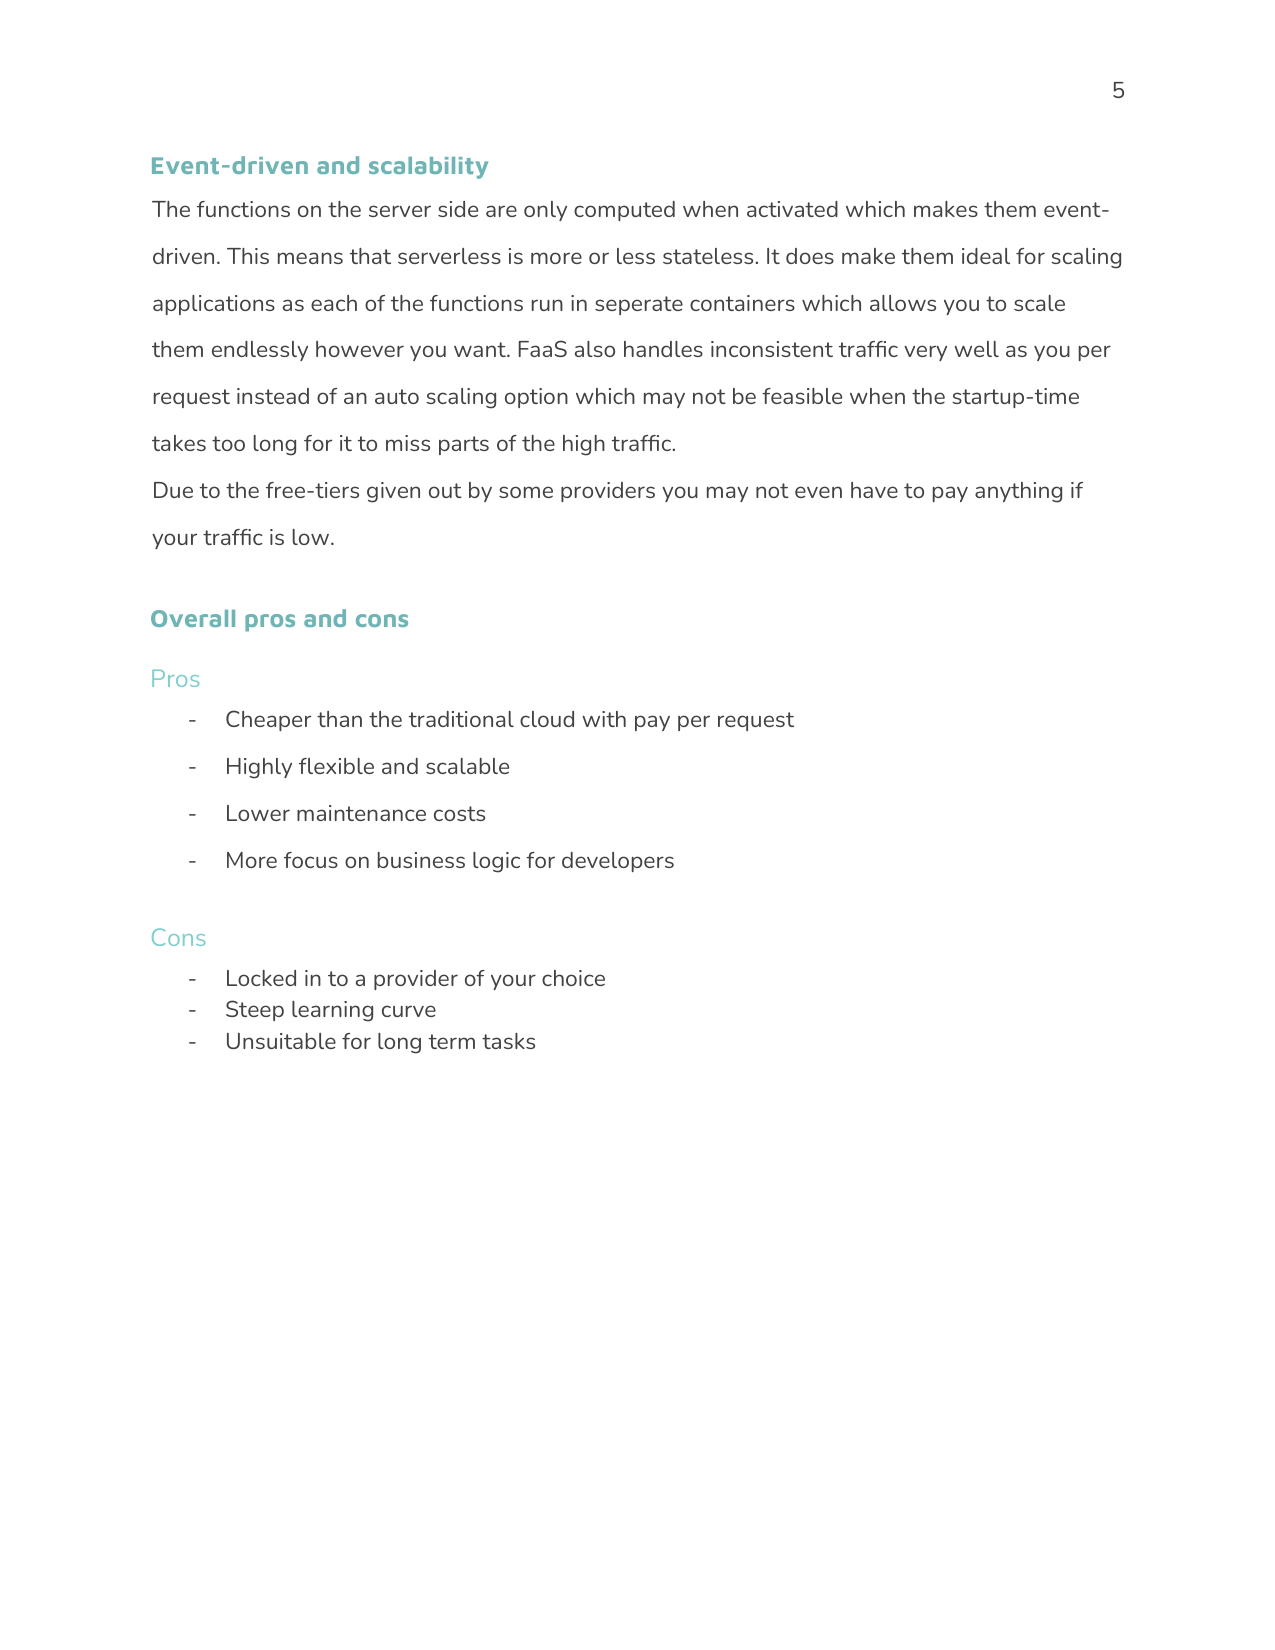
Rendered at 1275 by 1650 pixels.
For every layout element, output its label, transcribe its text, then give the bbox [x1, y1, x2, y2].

subtitle Event-driven and scalability [150, 150, 1125, 179]
list Unsuitable for long term tasks [187, 1026, 1125, 1057]
list Highly flexible and scalable [187, 751, 1125, 782]
list Locked in to a provider of your choice [187, 963, 1125, 994]
text The functions on the server side are only computed when activated which makes them event-driven. This means that serverless is more or less stateless. It does make them ideal for scaling applications as each of the functions run in seperate containers which allows you to scale them endlessly however you want. FaaS also handles inconsistent traffic very well as you per request instead of an auto scaling option which may not be feasible when the startup-time takes too long for it to miss parts of the high traffic. [152, 194, 1125, 460]
subtitle Overall pros and cons [150, 603, 1125, 633]
list Cheaper than the traditional cloud with pay per request [187, 704, 1125, 736]
list More focus on business logic for developers [187, 845, 1125, 876]
list Steep learning curve [187, 994, 1125, 1026]
list Lower maintenance costs [187, 798, 1125, 829]
subtitle Cons [150, 921, 1125, 955]
subtitle Pros [150, 662, 1125, 696]
text Due to the free-tiers given out by some providers you may not even have to pay anything if your traffic is low. [152, 475, 1125, 553]
